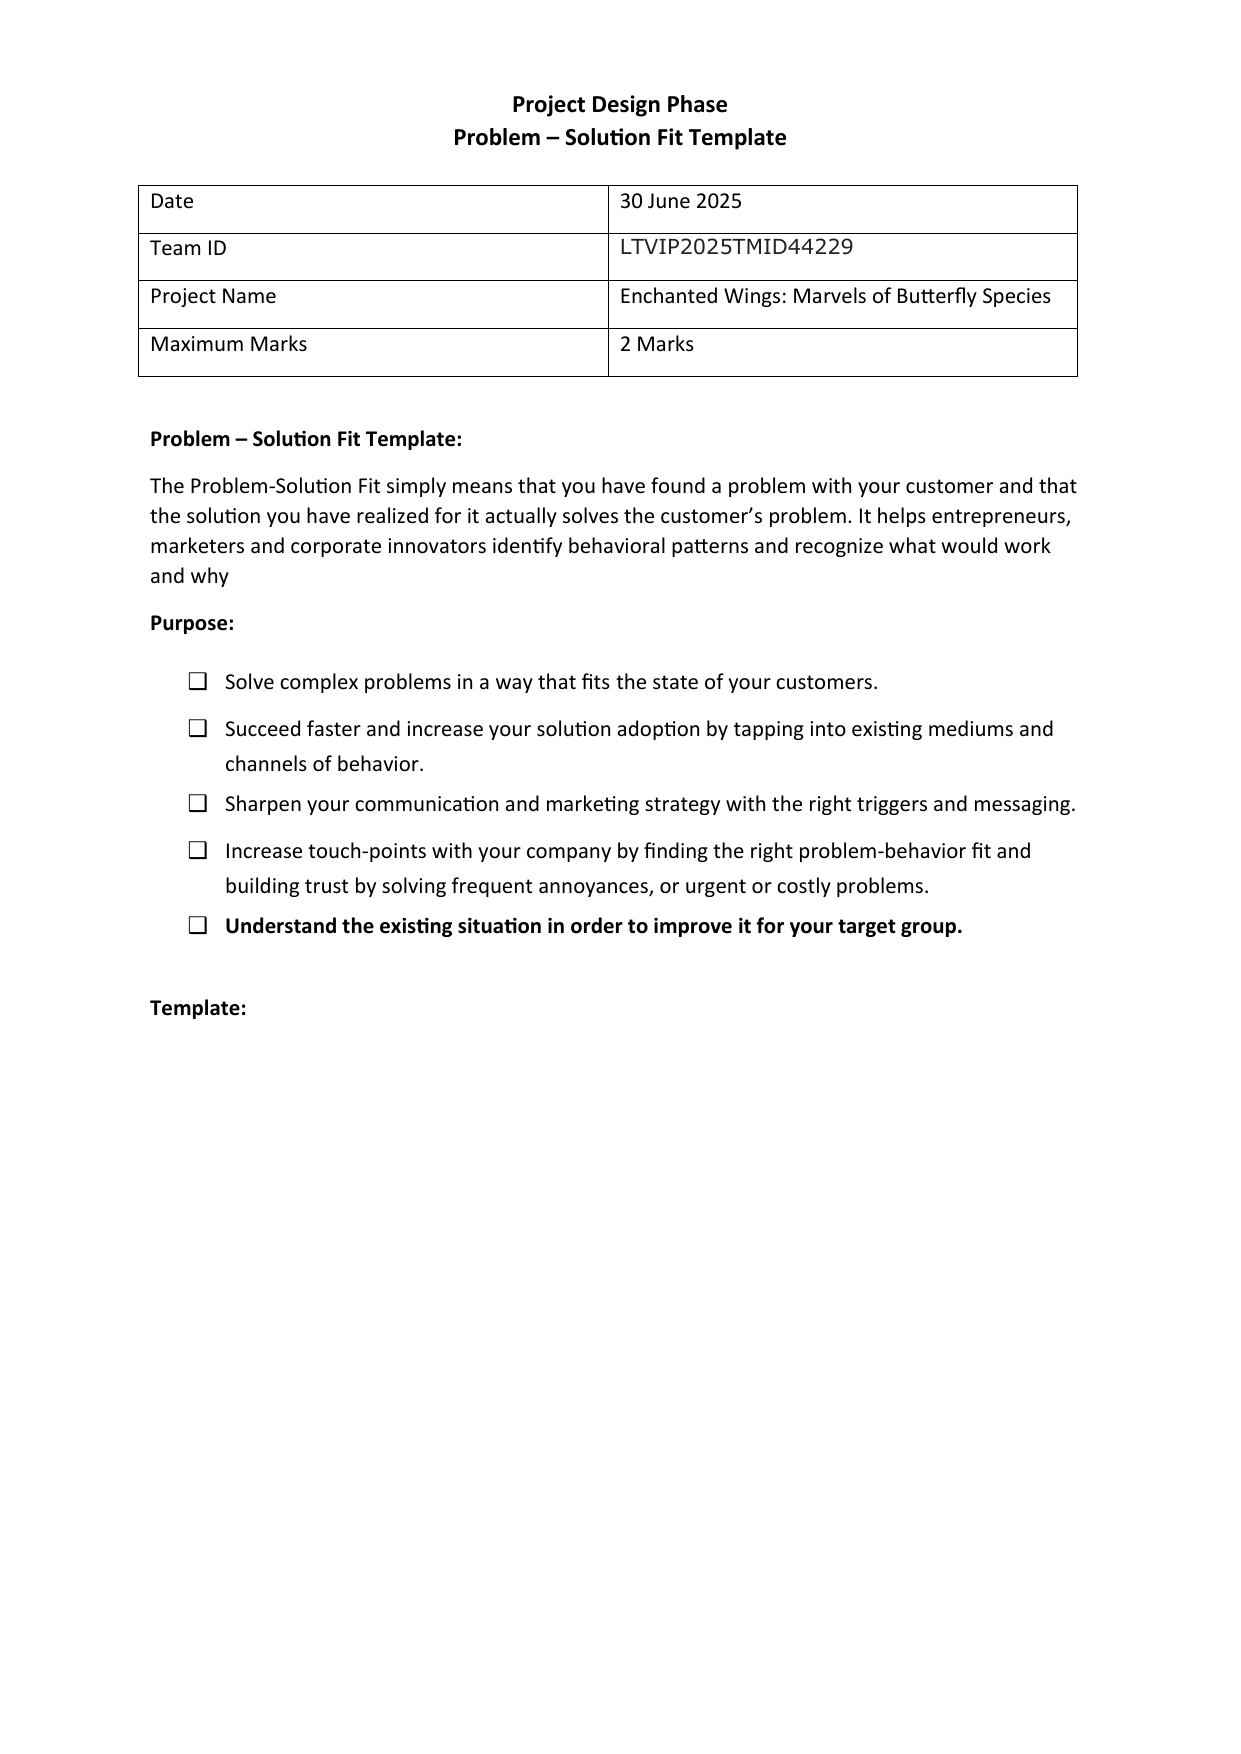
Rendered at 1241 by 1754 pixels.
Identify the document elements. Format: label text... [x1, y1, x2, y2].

table_cell Team ID [139, 234, 608, 280]
list Succeed faster and increase your solution adoption by tapping into existing mediums and channels of behavior. [187, 702, 1090, 777]
text Project Design Phase [150, 89, 1090, 119]
table_cell LTVIP2025TMID44229 [609, 234, 1077, 280]
text Purpose: [150, 608, 1090, 636]
list Solve complex problems in a way that fits the state of your customers. [187, 655, 1090, 702]
list Sharpen your communication and marketing strategy with the right triggers and messaging. [187, 777, 1090, 824]
text The Problem-Solution Fit simply means that you have found a problem with your customer and that the solution you have realized for it actually solves the customer’s problem. It helps entrepreneurs, marketers and corporate innovators identify behavioral patterns and recognize what would work and why [150, 471, 1090, 589]
table_cell Enchanted Wings: Marvels of Butterfly Species [609, 281, 1077, 328]
table_header 30 June 2025 [609, 186, 1077, 232]
list Increase touch-points with your company by finding the right problem-behavior fit and building trust by solving frequent annoyances, or urgent or costly problems. [187, 824, 1090, 899]
text Template: [150, 993, 1090, 1021]
list Understand the existing situation in order to improve it for your target group. [187, 899, 1090, 946]
table_cell Project Name [139, 281, 608, 328]
table_cell 2 Marks [609, 329, 1077, 376]
table_header Date [139, 186, 608, 232]
text Problem – Solution Fit Template [150, 122, 1090, 152]
text Problem – Solution Fit Template: [150, 424, 1090, 452]
table_cell Maximum Marks [139, 329, 608, 376]
